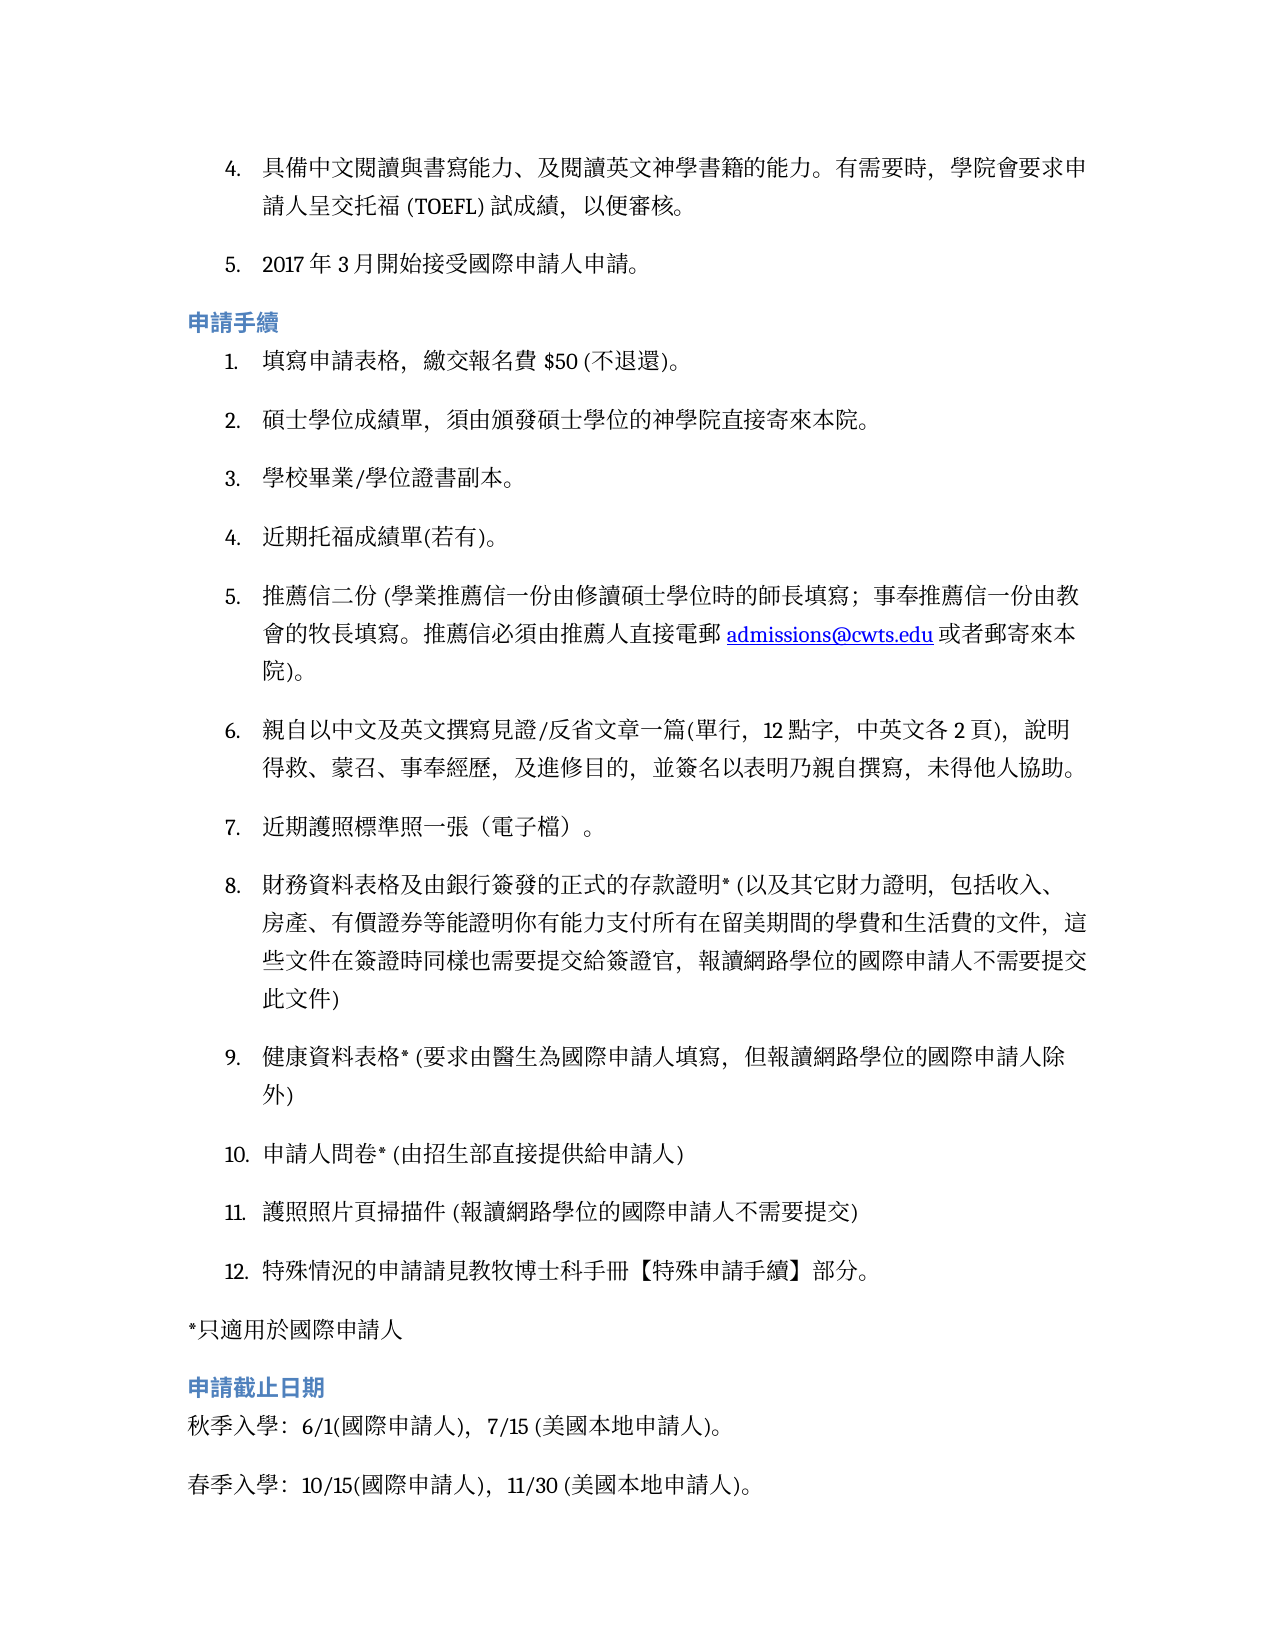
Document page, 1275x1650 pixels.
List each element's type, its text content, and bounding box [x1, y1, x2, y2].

list 親自以中文及英文撰寫見證/反省文章一篇(單行，12 點字，中英文各 2 頁)，說明得救、蒙召、事奉經歷，及進修目的，並簽名以表明乃親自撰寫，未得他人協助。 [225, 712, 1087, 783]
list 申請人問卷* (由招生部直接提供給申請人) [225, 1136, 1087, 1169]
list 健康資料表格* (要求由醫生為國際申請人填寫，但報讀網路學位的國際申請人除外) [225, 1039, 1087, 1110]
list 填寫申請表格，繳交報名費 $50 (不退還)。 [225, 343, 1087, 376]
list 2017 年 3 月開始接受國際申請人申請。 [225, 246, 1087, 279]
text 春季入學：10/15(國際申請人)，11/30 (美國本地申請人)。 [187, 1467, 1087, 1500]
list 具備中文閱讀與書寫能力、及閱讀英文神學書籍的能力。有需要時，學院會要求申請人呈交托福 (TOEFL) 試成績，以便審核。 [225, 150, 1087, 221]
list 近期托福成績單(若有)。 [225, 519, 1087, 552]
list 特殊情況的申請請見教牧博士科手冊【特殊申請手續】部分。 [225, 1253, 1087, 1286]
list 學校畢業/學位證書副本。 [225, 461, 1087, 493]
list 碩士學位成績單，須由頒發碩士學位的神學院直接寄來本院。 [225, 402, 1087, 435]
list 護照照片頁掃描件 (報讀網路學位的國際申請人不需要提交) [225, 1194, 1087, 1227]
list 推薦信二份 (學業推薦信一份由修讀碩士學位時的師長填寫；事奉推薦信一份由教會的牧長填寫。推薦信必須由推薦人直接電郵 admissions@cwts.edu 或者郵寄來本院)。 [225, 578, 1087, 686]
list 財務資料表格及由銀行簽發的正式的存款證明* (以及其它財力證明，包括收入、房產、有價證券等能證明你有能力支付所有在留美期間的學費和生活費的文件，這些文件在簽證時同樣也需要提交給簽證官，報讀網路學位的國際申請人不需要提交此文件) [225, 867, 1087, 1013]
list 近期護照標準照一張（電子檔）。 [225, 808, 1087, 841]
subtitle 申請手續 [187, 305, 1087, 338]
text *只適用於國際申請人 [187, 1312, 1087, 1344]
text 秋季入學：6/1(國際申請人)，7/15 (美國本地申請人)。 [187, 1408, 1087, 1441]
subtitle 申請截止日期 [187, 1370, 1087, 1403]
